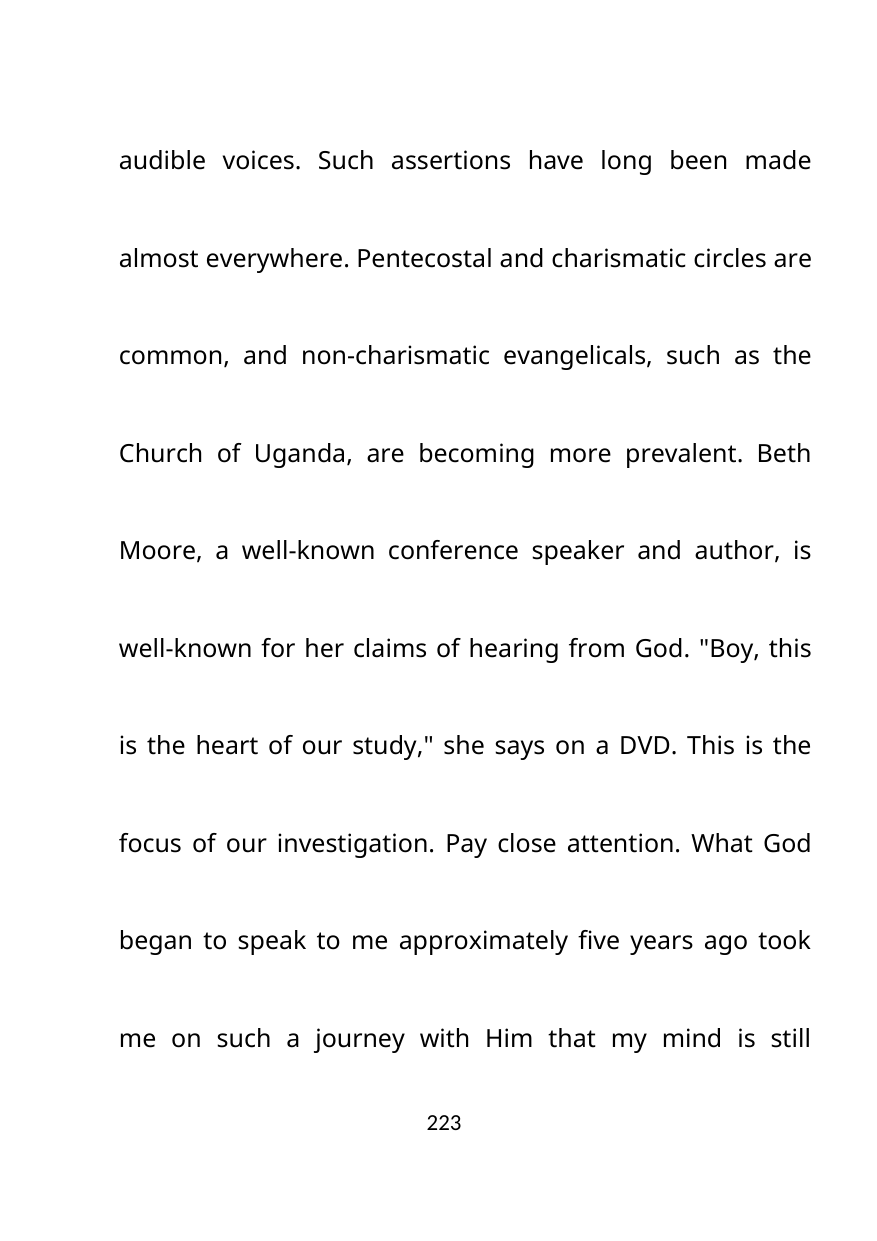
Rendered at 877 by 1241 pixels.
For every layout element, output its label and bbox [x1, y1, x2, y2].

text [119, 127, 812, 1070]
